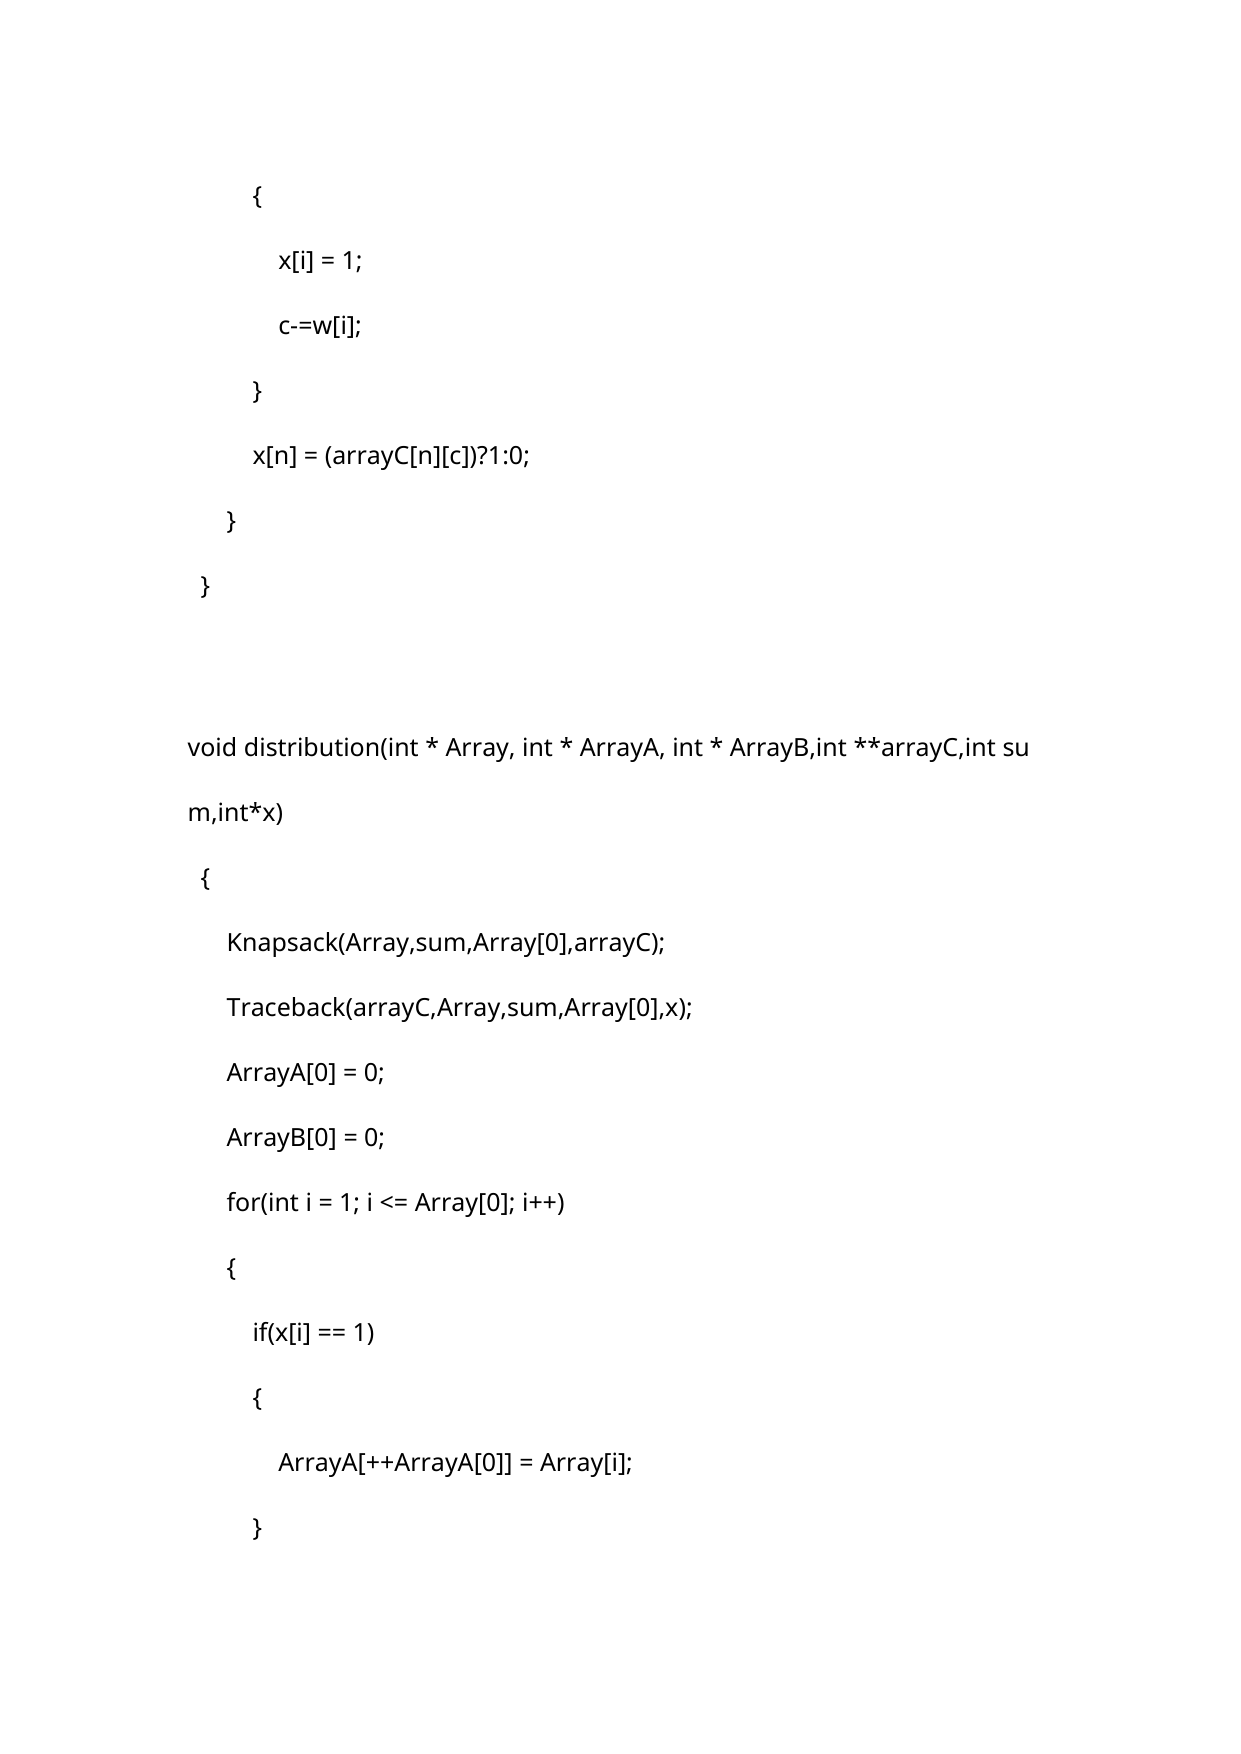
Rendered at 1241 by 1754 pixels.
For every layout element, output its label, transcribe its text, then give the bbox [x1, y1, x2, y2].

text Traceback(arrayC,Array,sum,Array[0],x); [187, 974, 1053, 1039]
text if(x[i] == 1) [187, 1299, 1053, 1364]
text for(int i = 1; i <= Array[0]; i++) [187, 1169, 1053, 1234]
text ArrayB[0] = 0; [187, 1104, 1053, 1169]
text ArrayA[0] = 0; [187, 1039, 1053, 1104]
text Knapsack(Array,sum,Array[0],arrayC); [187, 909, 1053, 974]
text } [187, 552, 1053, 617]
text } [187, 487, 1053, 552]
text x[n] = (arrayC[n][c])?1:0; [187, 422, 1053, 487]
text } [187, 1494, 1053, 1559]
text c-=w[i]; [187, 292, 1053, 357]
text } [187, 357, 1053, 422]
text { [187, 844, 1053, 909]
text { [187, 162, 1053, 227]
text void distribution(int * Array, int * ArrayA, int * ArrayB,int **arrayC,int sum,int*x) [187, 682, 1053, 844]
text { [187, 1364, 1053, 1429]
text ArrayA[++ArrayA[0]] = Array[i]; [187, 1429, 1053, 1494]
text x[i] = 1; [187, 227, 1053, 292]
text { [187, 1234, 1053, 1299]
